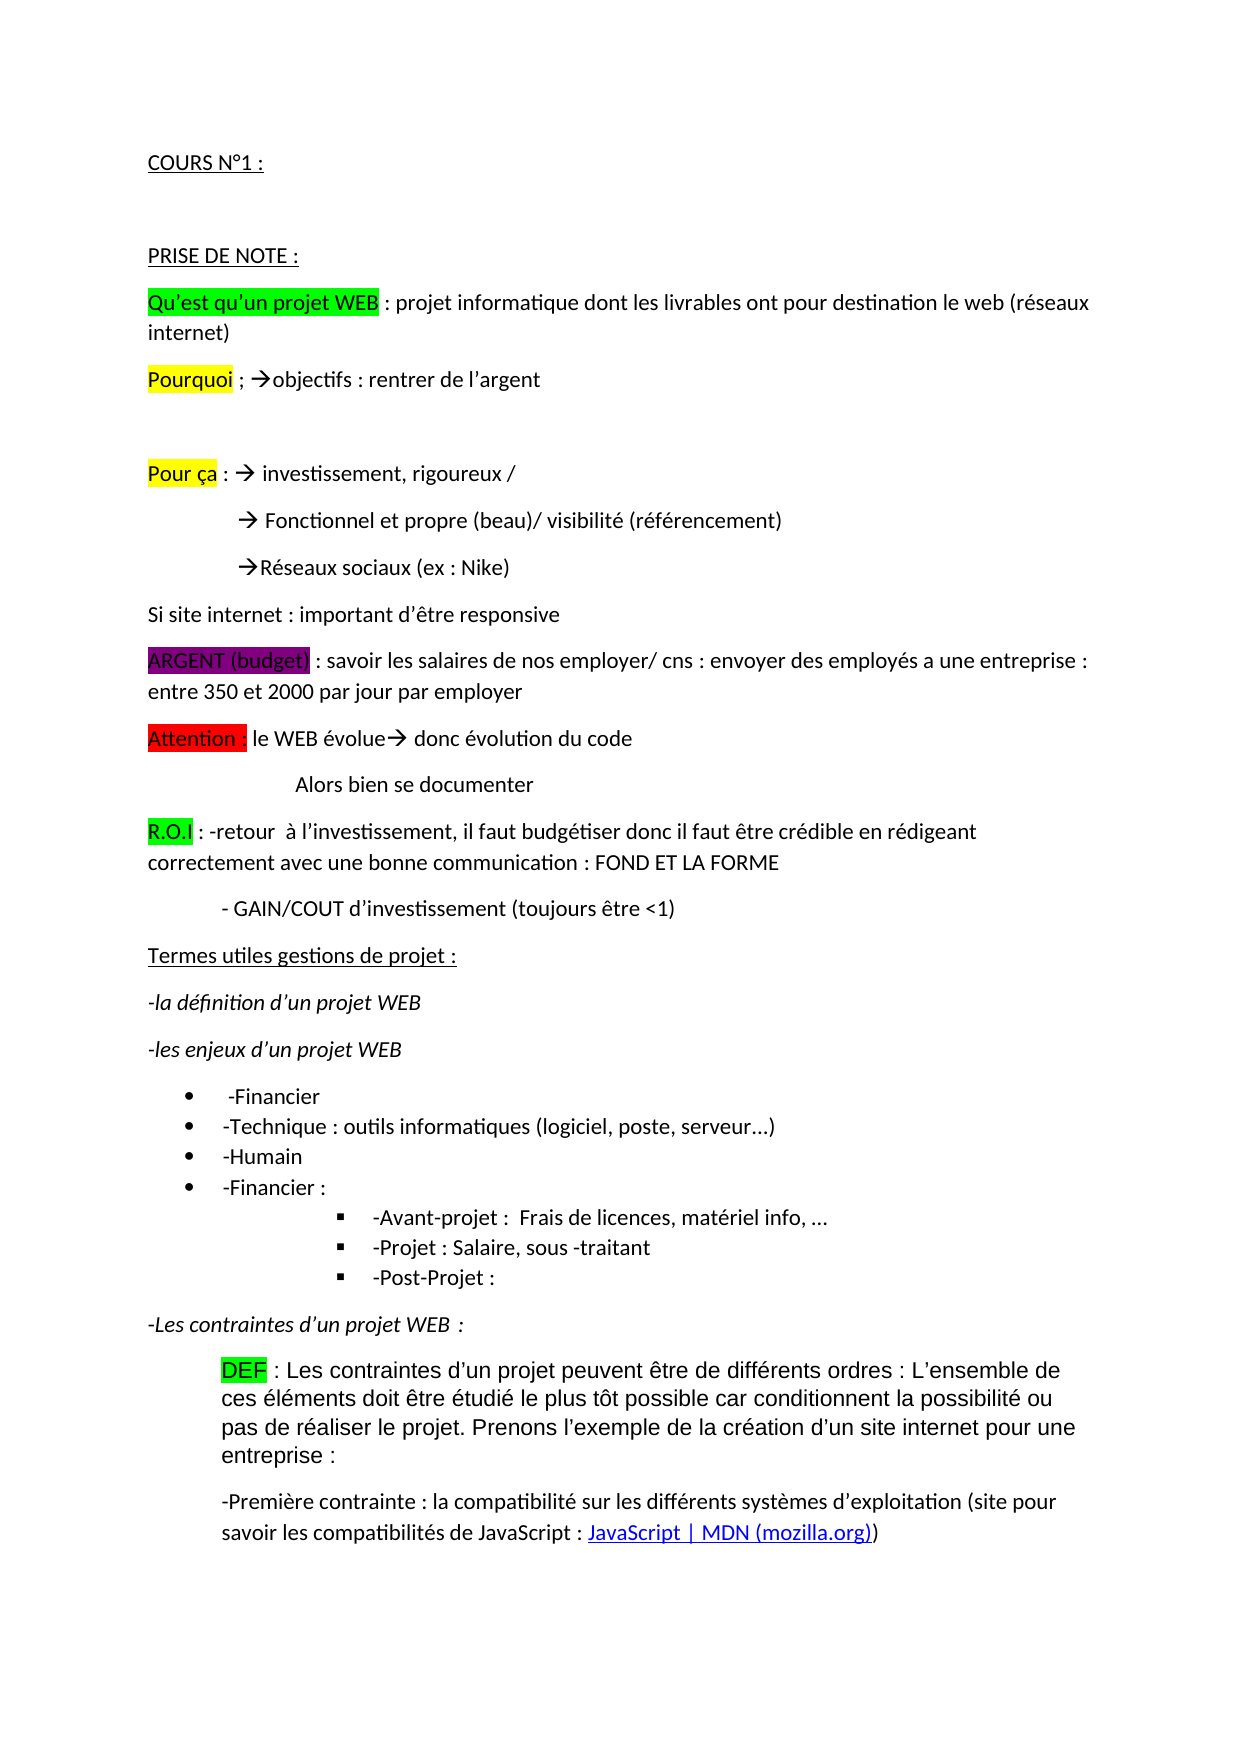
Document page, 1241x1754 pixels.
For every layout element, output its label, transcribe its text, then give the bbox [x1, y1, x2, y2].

list -Projet : Salaire, sous -traitant [335, 1233, 1093, 1261]
text Si site internet : important d’être responsive [148, 600, 1093, 628]
list -Post-Projet : [335, 1263, 1093, 1291]
text Pourquoi ; objectifs : rentrer de l’argent [233, 365, 1093, 393]
text PRISE DE NOTE : [148, 241, 1093, 269]
list -Humain [185, 1142, 1093, 1170]
text Réseaux sociaux (ex : Nike) [148, 553, 1093, 581]
text Qu’est qu’un projet WEB : projet informatique dont les livrables ont pour destination le web (réseaux internet) [148, 288, 1093, 346]
list -Technique : outils informatiques (logiciel, poste, serveur...) [185, 1112, 1093, 1140]
text DEF : Les contraintes d’un projet peuvent être de différents ordres : L’ensemble de ces éléments doit être étudié le plus tôt possible car conditionnent la possibilité ou pas de réaliser le projet. Prenons l’exemple de la création d’un site internet pour une entreprise : [221, 1357, 1093, 1469]
text R.O.I : -retour à l’investissement, il faut budgétiser donc il faut être crédible en rédigeant correctement avec une bonne communication : FOND ET LA FORME [148, 817, 1093, 876]
text COURS N°1 : [148, 148, 1093, 176]
text Alors bien se documenter [148, 771, 1093, 798]
text -les enjeux d’un projet WEB [148, 1035, 1093, 1063]
list -Avant-projet : Frais de licences, matériel info, … [335, 1203, 1093, 1231]
text Termes utiles gestions de projet : [148, 941, 1093, 969]
text -Les contraintes d’un projet WEB : [148, 1310, 1093, 1338]
list -Financier [185, 1082, 1093, 1110]
text ARGENT (budget) : savoir les salaires de nos employer/ cns : envoyer des employés a une entreprise : entre 350 et 2000 par jour par employer [148, 647, 1093, 705]
text Attention : le WEB évolue donc évolution du code [247, 724, 1093, 752]
text Pour ça : investissement, rigoureux / [217, 459, 1093, 487]
text -Première contrainte : la compatibilité sur les différents systèmes d’exploitation (site pour savoir les compatibilités de JavaScript : JavaScript | MDN (mozilla.org)) [221, 1487, 1093, 1546]
text - GAIN/COUT d’investissement (toujours être <1) [148, 894, 1093, 922]
text -la définition d’un projet WEB [148, 988, 1093, 1016]
text Fonctionnel et propre (beau)/ visibilité (référencement) [148, 506, 1093, 534]
list -Financier : [185, 1173, 1093, 1201]
